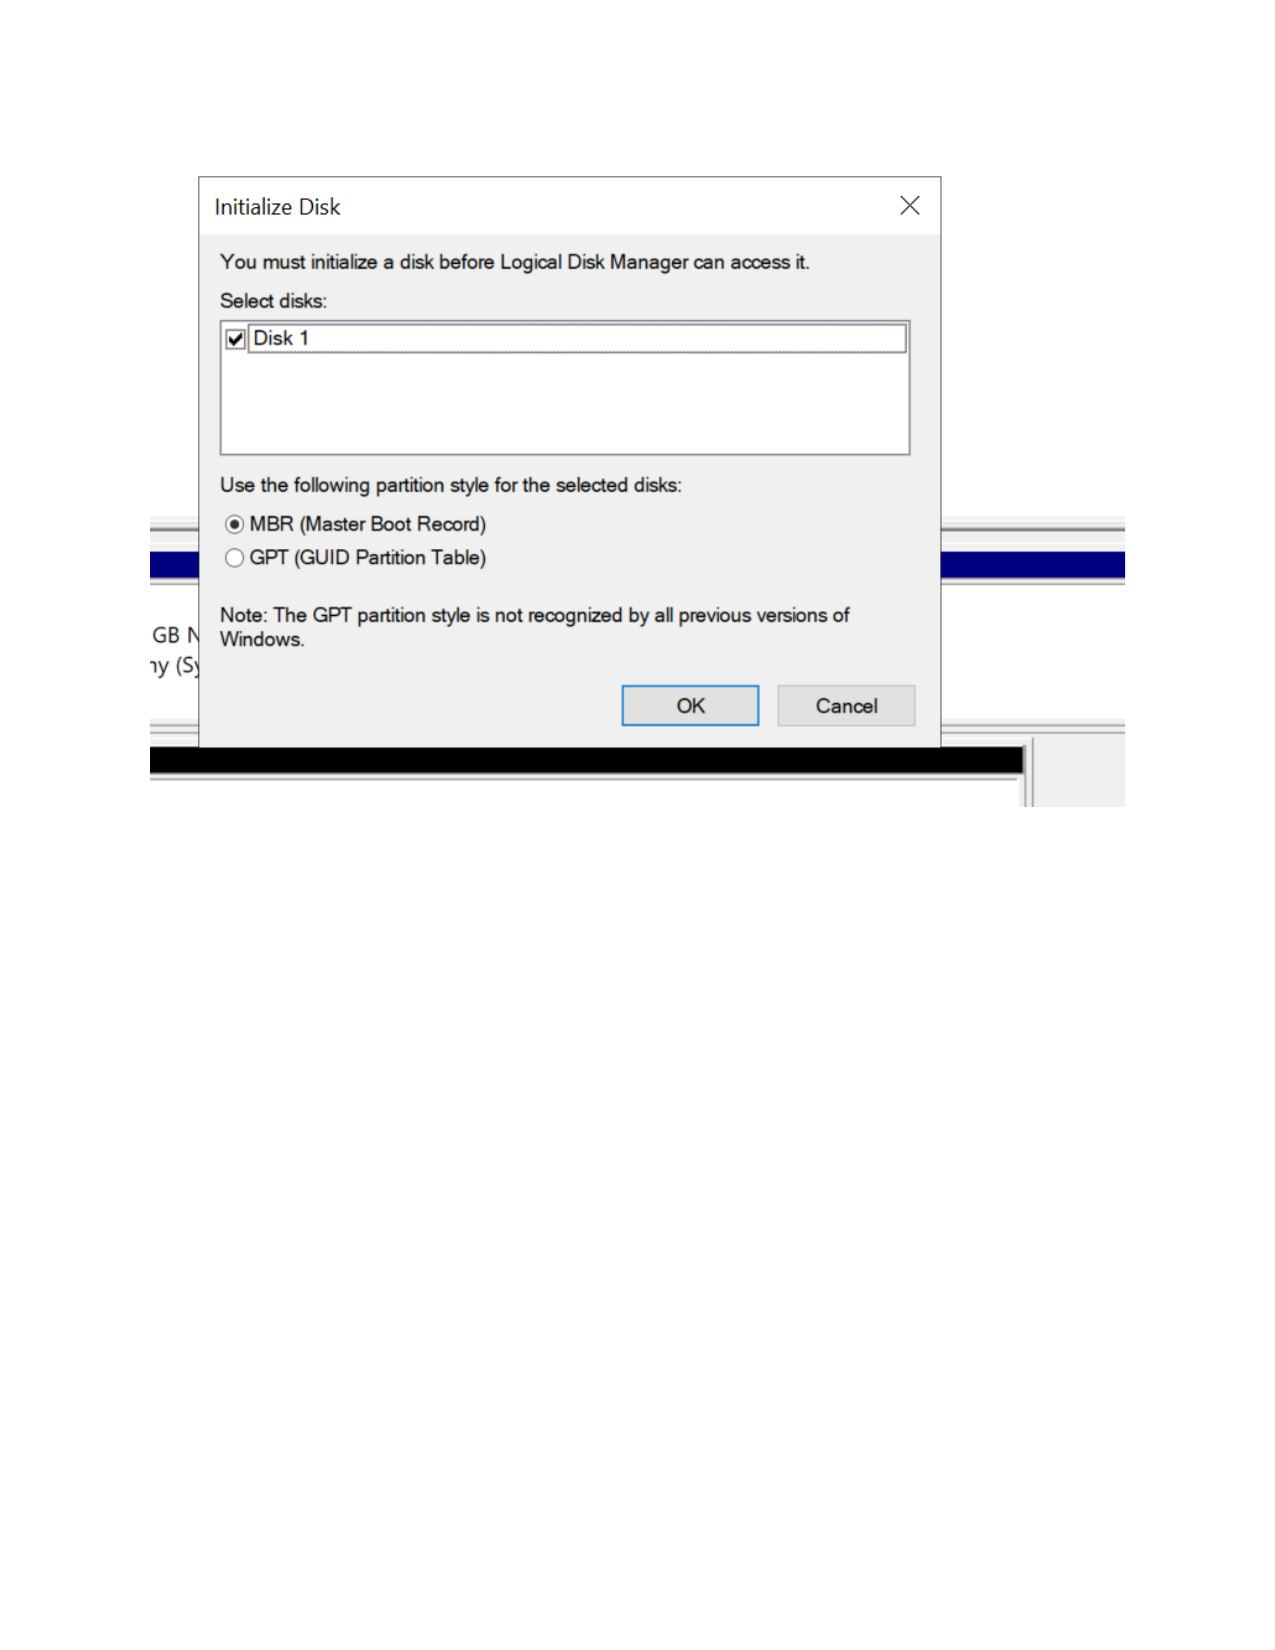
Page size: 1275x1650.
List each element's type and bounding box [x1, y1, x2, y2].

picture [150, 150, 1125, 807]
